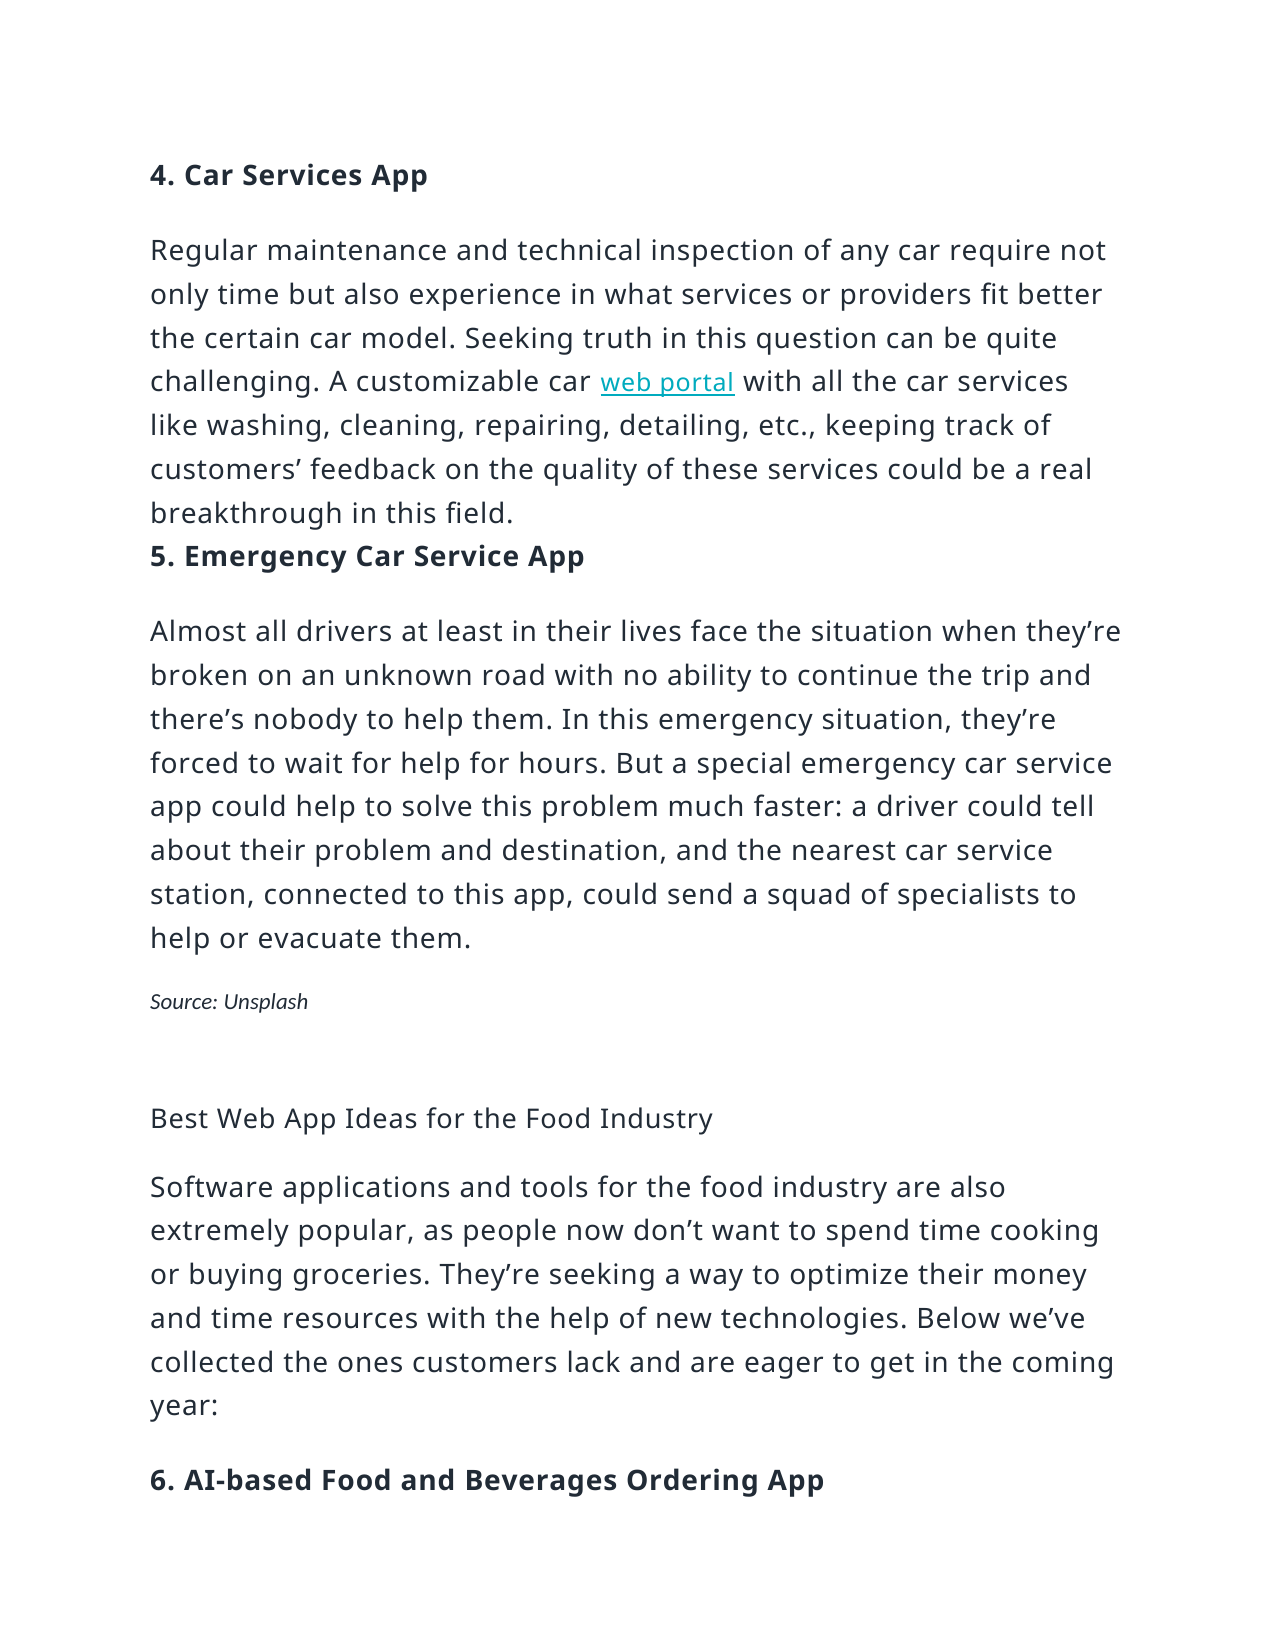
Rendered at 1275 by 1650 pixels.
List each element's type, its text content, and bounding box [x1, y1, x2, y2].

text Regular maintenance and technical inspection of any car require not only time but also experience in what services or providers fit better the certain car model. Seeking truth in this question can be quite challenging. A customizable car web portal with all the car services like washing, cleaning, repairing, detailing, etc., keeping track of customers’ feedback on the quality of these services could be a real breakthrough in this field. [150, 225, 1125, 531]
text 6. AI-based Food and Beverages Ordering App [150, 1455, 1125, 1499]
text Almost all drivers at least in their lives face the situation when they’re broken on an unknown road with no ability to continue the trip and there’s nobody to help them. In this emergency situation, they’re forced to wait for help for hours. But a special emergency car service app could help to solve this problem much faster: a driver could tell about their problem and destination, and the nearest car service station, connected to this app, could send a squad of specialists to help or evacuate them. [150, 606, 1125, 956]
text 4. Car Services App [150, 150, 1125, 194]
text Software applications and tools for the food industry are also extremely popular, as people now don’t want to spend time cooking or buying groceries. They’re seeking a way to optimize their money and time resources with the help of new technologies. Below we’ve collected the ones customers lack and are eager to get in the coming year: [150, 1161, 1125, 1424]
subtitle Best Web App Ideas for the Food Industry [150, 1080, 1125, 1136]
text 5. Emergency Car Service App [150, 531, 1125, 575]
text Source: Unsplash [150, 987, 1125, 1016]
